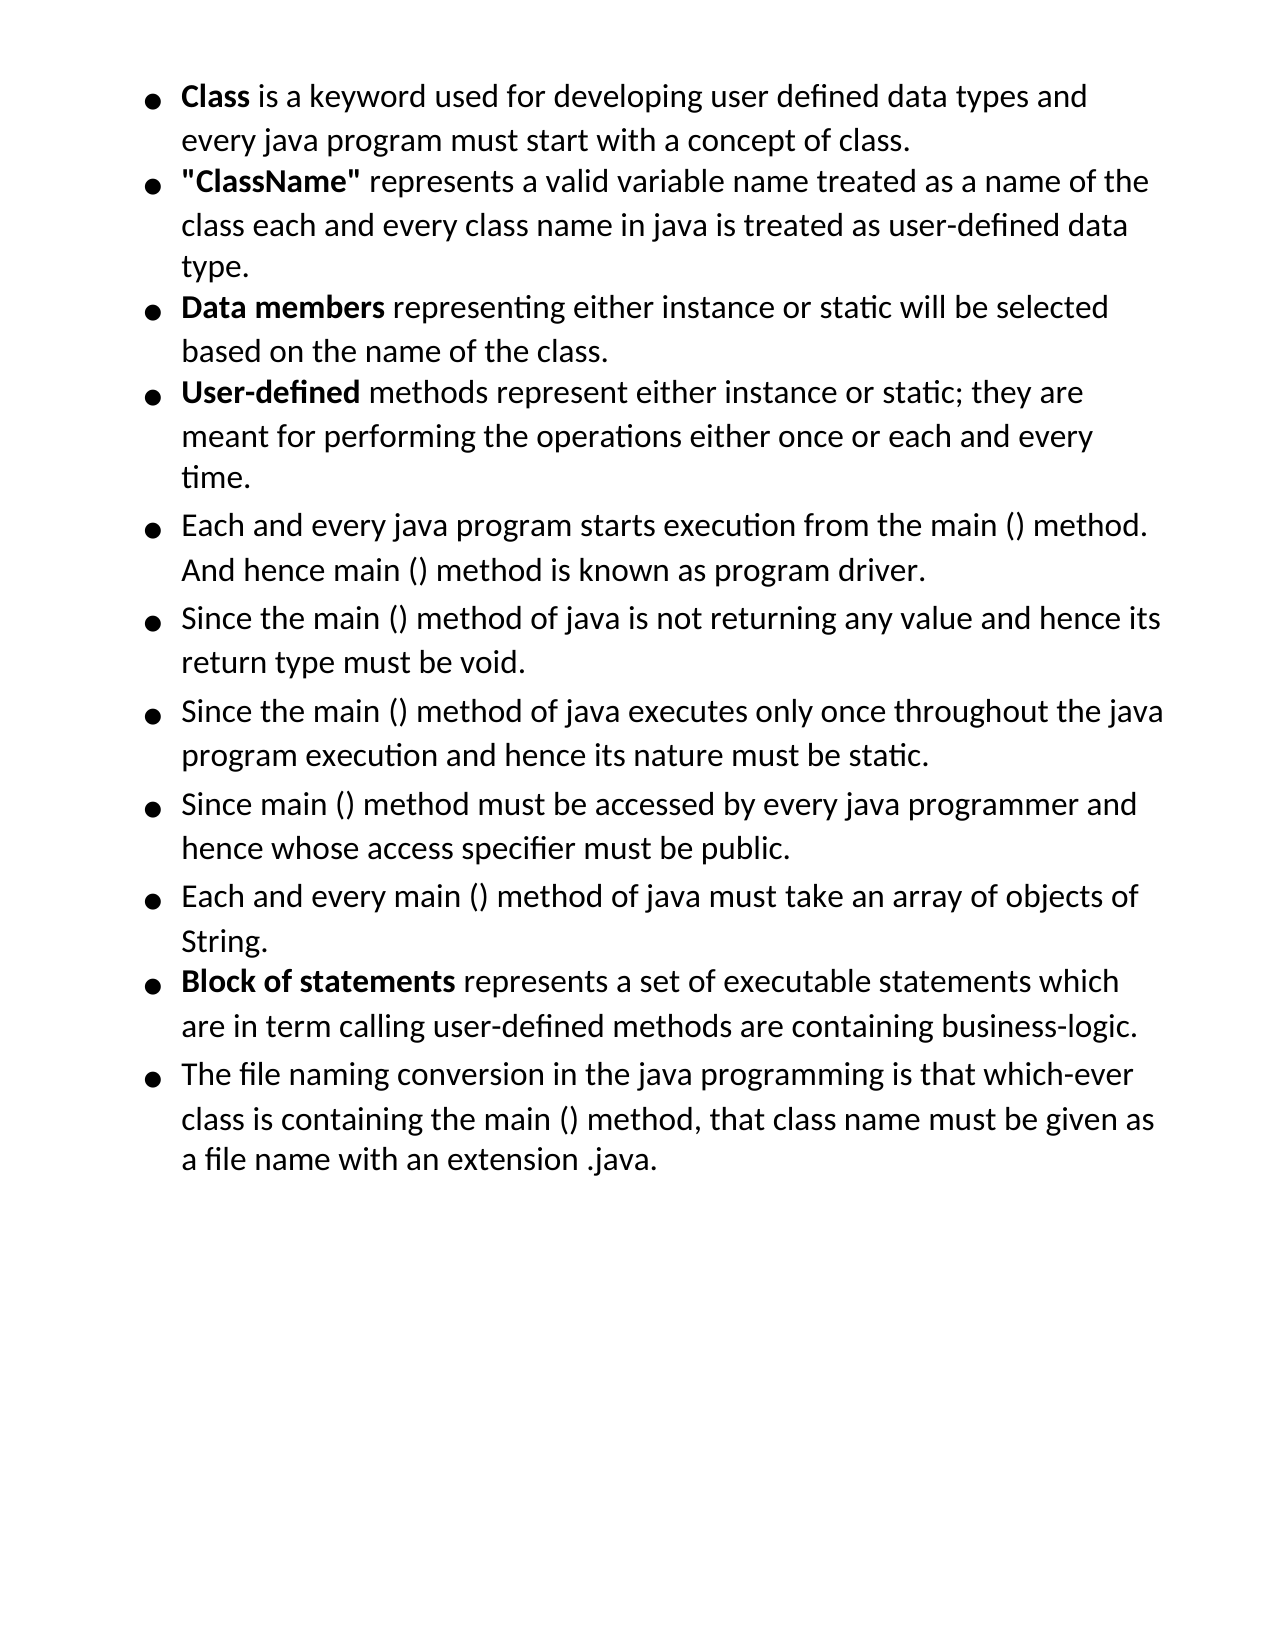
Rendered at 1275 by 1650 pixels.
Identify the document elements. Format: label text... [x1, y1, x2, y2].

list Each and every main () method of java must take an array of objects of String. [144, 876, 1169, 961]
list Block of statements represents a set of executable statements which are in term calling user-defined methods are containing business-logic. [144, 961, 1169, 1046]
list The file naming conversion in the java programming is that which-ever class is containing the main () method, that class name must be given as a file name with an extension .java. [144, 1053, 1169, 1179]
list Class is a keyword used for developing user defined data types and every java program must start with a concept of class. [144, 75, 1169, 160]
list Since the main () method of java executes only once throughout the java program execution and hence its nature must be static. [144, 690, 1169, 775]
list Since main () method must be accessed by every java programmer and hence whose access specifier must be public. [144, 783, 1169, 868]
list Data members representing either instance or static will be selected based on the name of the class. [144, 286, 1169, 371]
list Since the main () method of java is not returning any value and hence its return type must be void. [144, 597, 1169, 682]
list Each and every java program starts execution from the main () method. And hence main () method is known as program driver. [144, 504, 1169, 589]
list User-defined methods represent either instance or static; they are meant for performing the operations either once or each and every time. [144, 371, 1169, 496]
list "ClassName" represents a valid variable name treated as a name of the class each and every class name in java is treated as user-defined data type. [144, 160, 1169, 286]
